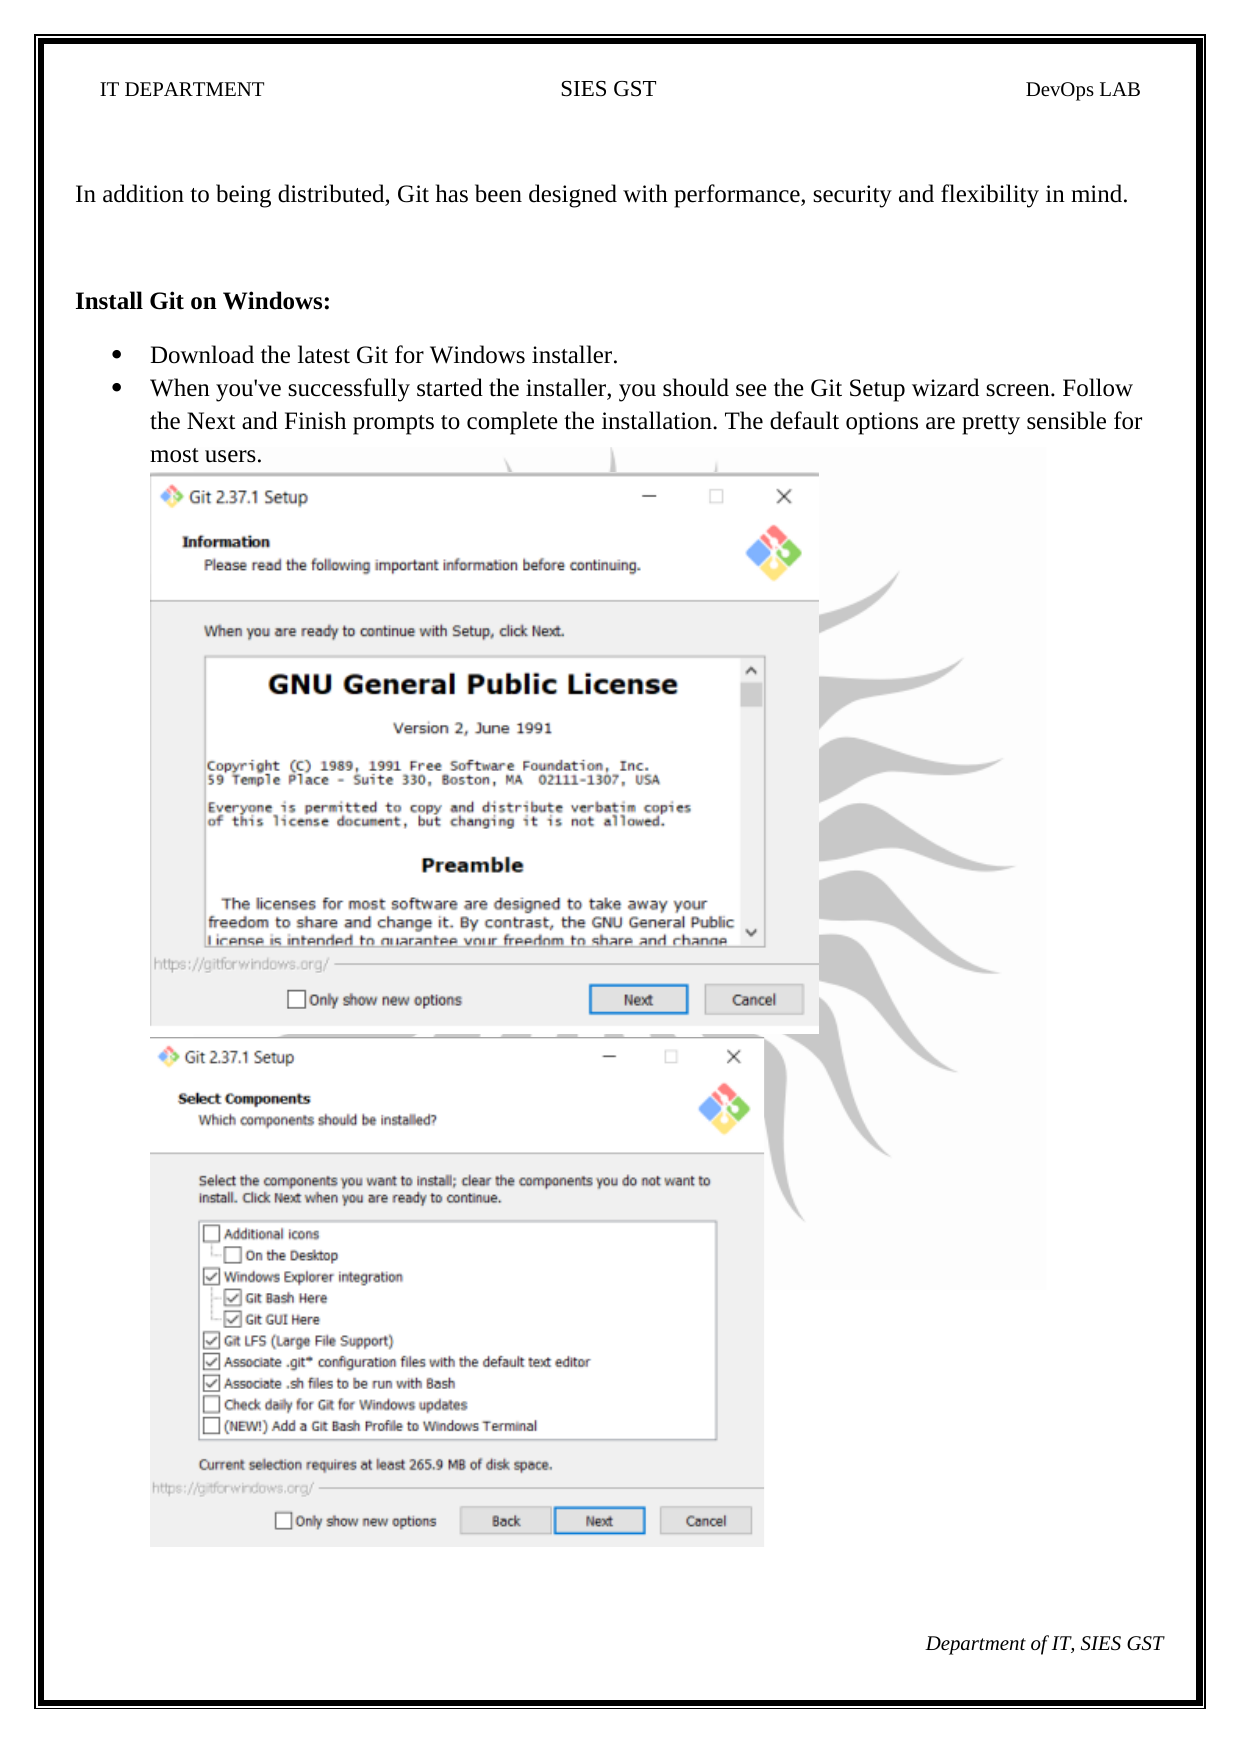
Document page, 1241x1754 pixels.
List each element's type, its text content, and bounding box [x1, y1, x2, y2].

picture [150, 468, 1047, 1547]
list When you've successfully started the installer, you should see the Git Setup wizard screen. Follow the Next and Finish prompts to complete the installation. The default options are pretty sensible for most users. [112, 373, 1165, 468]
text In addition to being distributed, Git has been designed with performance, security and flexibility in mind. [75, 179, 1165, 207]
list Download the latest Git for Windows installer. [112, 340, 1165, 369]
text Install Git on Windows: [75, 286, 1165, 315]
